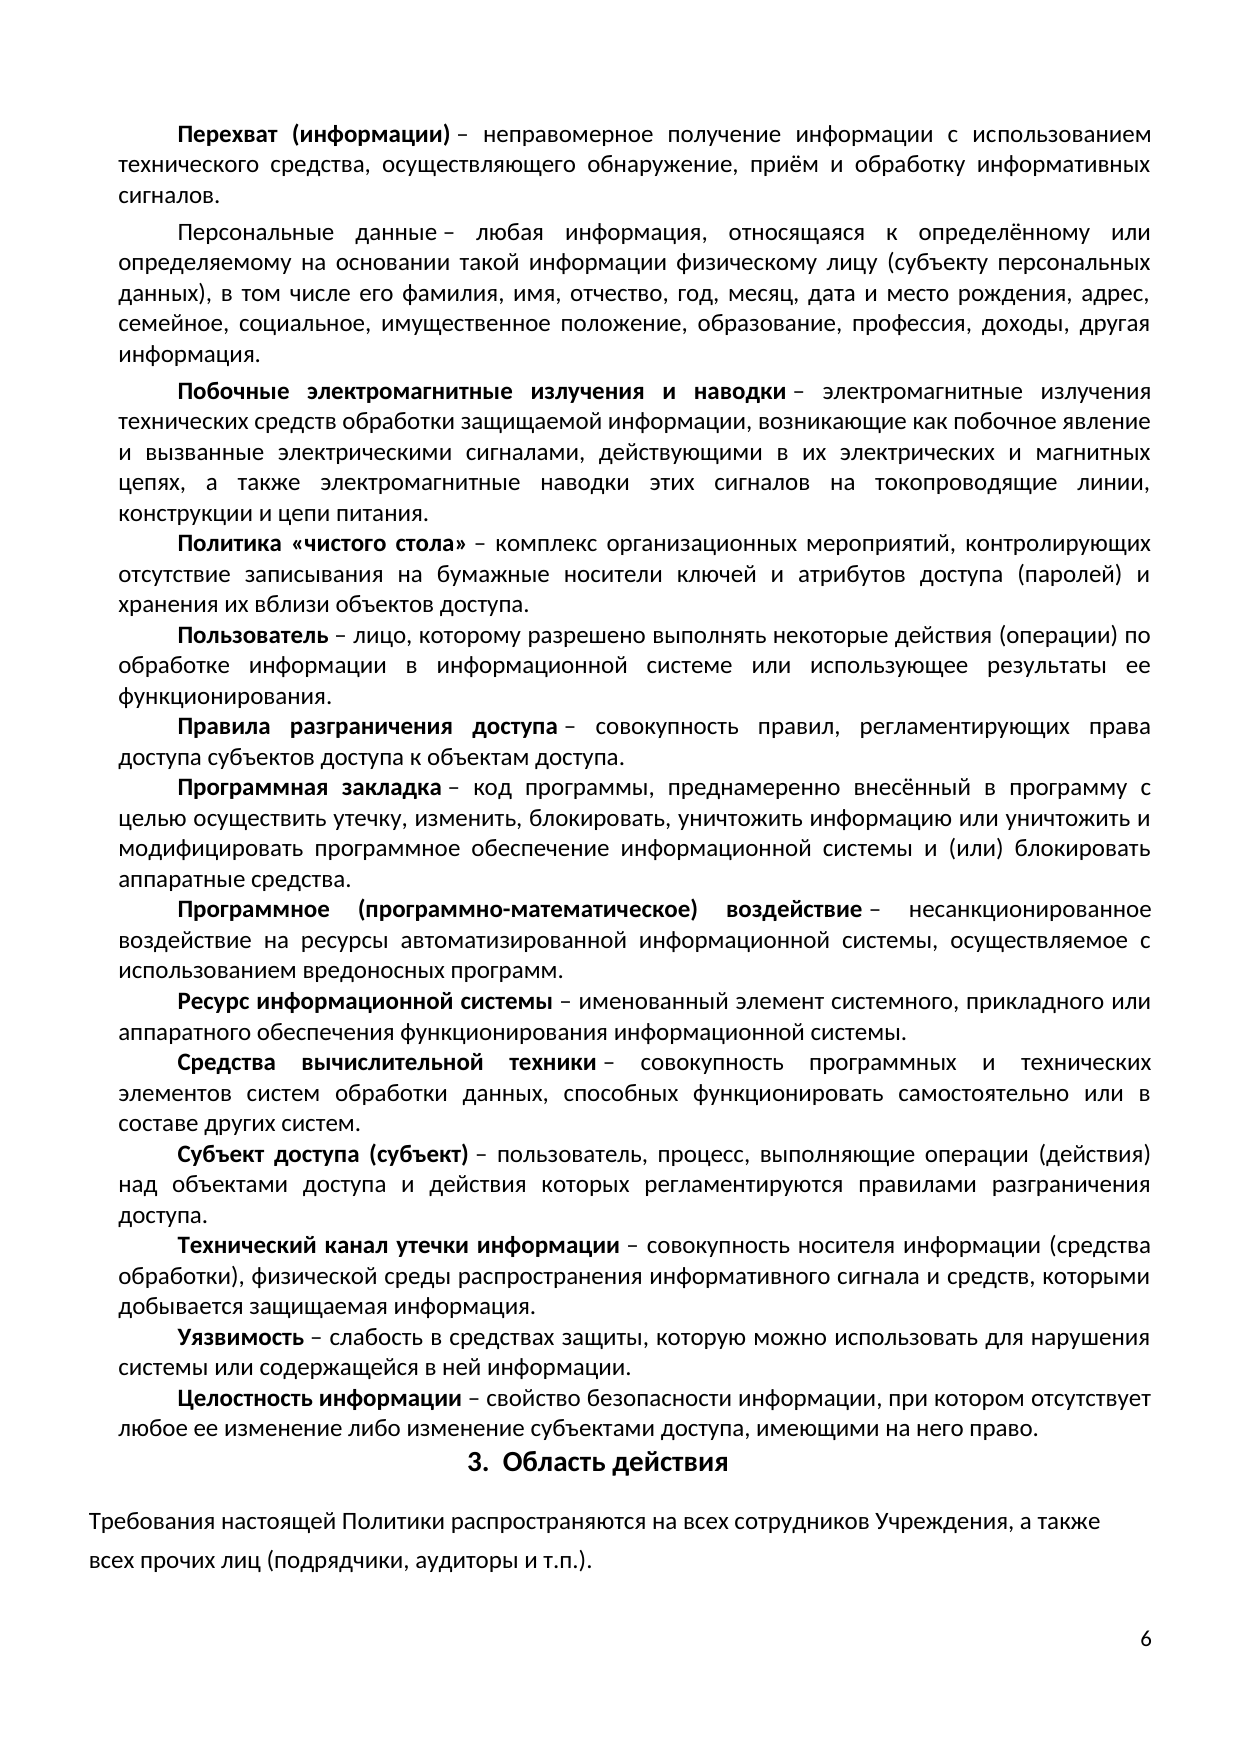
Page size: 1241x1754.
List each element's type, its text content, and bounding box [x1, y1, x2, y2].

text 3. Область действия [177, 1443, 1152, 1479]
text Персональные данные – любая информация, относящаяся к определённому или определяемому на основании такой информации физическому лицу (субъекту персональных данных), в том числе его фамилия, имя, отчество, год, месяц, дата и место рождения, адрес, семейное, социальное, имущественное положение, образование, профессия, доходы, другая информация. [118, 216, 1152, 368]
text Правила разграничения доступа – совокупность правил, регламентирующих права доступа субъектов доступа к объектам доступа. [118, 711, 1152, 772]
text Программная закладка – код программы, преднамеренно внесённый в программу с целью осуществить утечку, изменить, блокировать, уничтожить информацию или уничтожить и модифицировать программное обеспечение информационной системы и (или) блокировать аппаратные средства. [118, 772, 1152, 894]
text Побочные электромагнитные излучения и наводки – электромагнитные излучения технических средств обработки защищаемой информации, возникающие как побочное явление и вызванные электрическими сигналами, действующими в их электрических и магнитных цепях, а также электромагнитные наводки этих сигналов на токопроводящие линии, конструкции и цепи питания. [118, 375, 1152, 527]
text Пользователь – лицо, которому разрешено выполнять некоторые действия (операции) по обработке информации в информационной системе или использующее результаты ее функционирования. [118, 619, 1152, 711]
text Программное (программно-математическое) воздействие – несанкционированное воздействие на ресурсы автоматизированной информационной системы, осуществляемое с использованием вредоносных программ. [118, 894, 1152, 985]
text Ресурс информационной системы – именованный элемент системного, прикладного или аппаратного обеспечения функционирования информационной системы. [118, 985, 1152, 1046]
text Политика «чистого стола» – комплекс организационных мероприятий, контролирующих отсутствие записывания на бумажные носители ключей и атрибутов доступа (паролей) и хранения их вблизи объектов доступа. [118, 527, 1152, 619]
text Технический канал утечки информации – совокупность носителя информации (средства обработки), физической среды распространения информативного сигнала и средств, которыми добывается защищаемая информация. [118, 1229, 1152, 1321]
text Перехват (информации) – неправомерное получение информации с использованием технического средства, осуществляющего обнаружение, приём и обработку информативных сигналов. [118, 118, 1152, 210]
text Субъект доступа (субъект) – пользователь, процесс, выполняющие операции (действия) над объектами доступа и действия которых регламентируются правилами разграничения доступа. [118, 1138, 1152, 1229]
text Целостность информации – свойство безопасности информации, при котором отсутствует любое ее изменение либо изменение субъектами доступа, имеющими на него право. [118, 1382, 1152, 1443]
text Средства вычислительной техники – совокупность программных и технических элементов систем обработки данных, способных функционировать самостоятельно или в составе других систем. [118, 1046, 1152, 1138]
text Требования настоящей Политики распространяются на всех сотрудников Учреждения, а также всех прочих лиц (подрядчики, аудиторы и т.п.). [88, 1505, 1152, 1576]
text Уязвимость – слабость в средствах защиты, которую можно использовать для нарушения системы или содержащейся в ней информации. [118, 1321, 1152, 1382]
